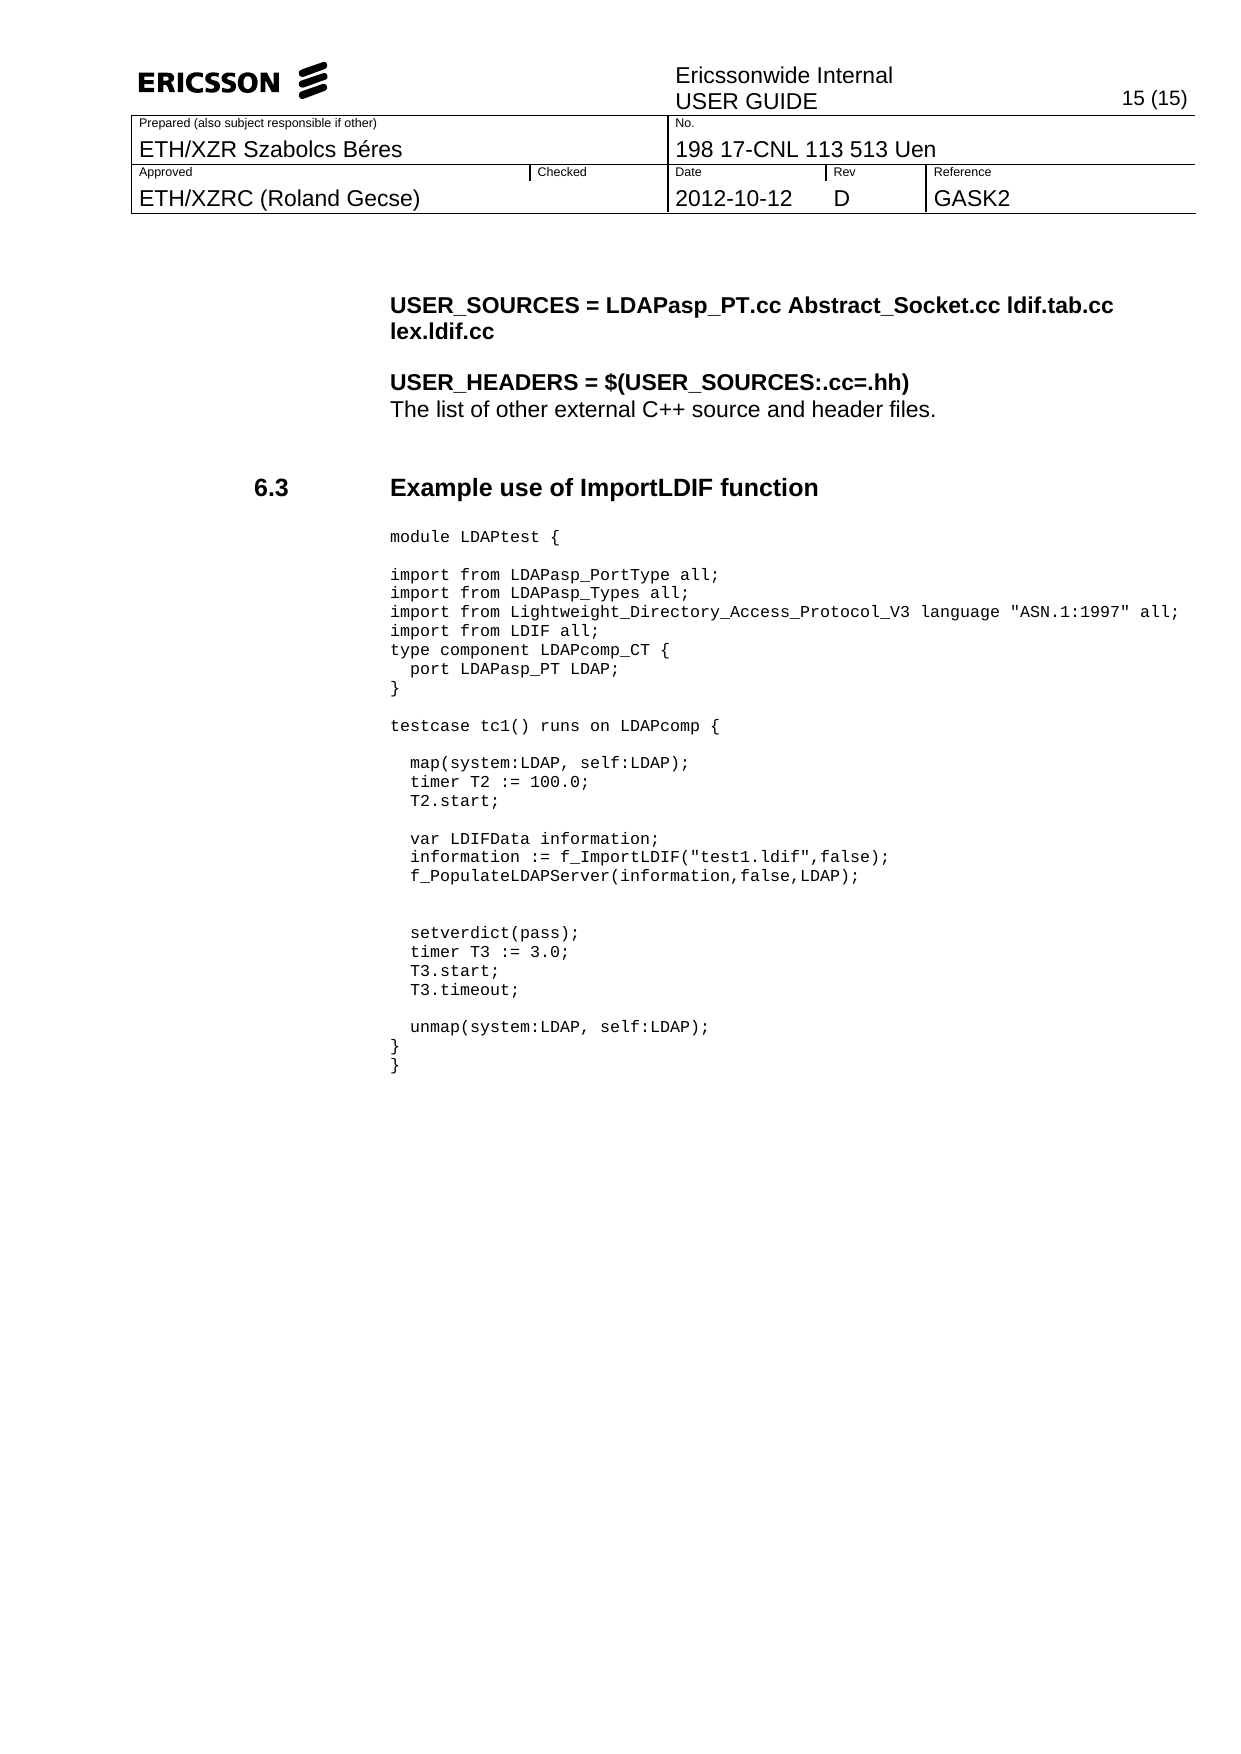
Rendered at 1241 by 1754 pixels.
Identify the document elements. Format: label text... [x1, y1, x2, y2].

text } [390, 1038, 1181, 1056]
text USER_SOURCES = LDAPasp_PT.cc Abstract_Socket.cc ldif.tab.cc lex.ldif.cc [390, 292, 1181, 344]
text T3.start; [390, 962, 1181, 981]
text setverdict(pass); [390, 924, 1181, 943]
text } [390, 1056, 1181, 1075]
text timer T3 := 3.0; [390, 943, 1181, 962]
text The list of other external C++ source and header files. [390, 396, 1181, 422]
text } [390, 679, 1181, 698]
text T2.start; [390, 792, 1181, 811]
text type component LDAPcomp_CT { [390, 642, 1181, 661]
text f_PopulateLDAPServer(information,false,LDAP); [390, 868, 1181, 887]
subtitle Example use of ImportLDIF function [254, 473, 1181, 502]
text port LDAPasp_PT LDAP; [390, 661, 1181, 679]
text USER_HEADERS = $(USER_SOURCES:.cc=.hh) [390, 369, 1181, 396]
text map(system:LDAP, self:LDAP); [390, 755, 1181, 774]
text information := f_ImportLDIF("test1.ldif",false); [390, 849, 1181, 868]
text timer T2 := 100.0; [390, 774, 1181, 792]
text T3.timeout; [390, 981, 1181, 1000]
text import from LDIF all; [390, 623, 1181, 642]
text module LDAPtest { [390, 528, 1181, 547]
text testcase tc1() runs on LDAPcomp { [390, 717, 1181, 736]
text import from LDAPasp_PortType all; [390, 566, 1181, 585]
text unmap(system:LDAP, self:LDAP); [390, 1019, 1181, 1038]
text import from Lightweight_Directory_Access_Protocol_V3 language "ASN.1:1997" all; [390, 604, 1181, 623]
text var LDIFData information; [390, 830, 1181, 849]
text import from LDAPasp_Types all; [390, 585, 1181, 604]
